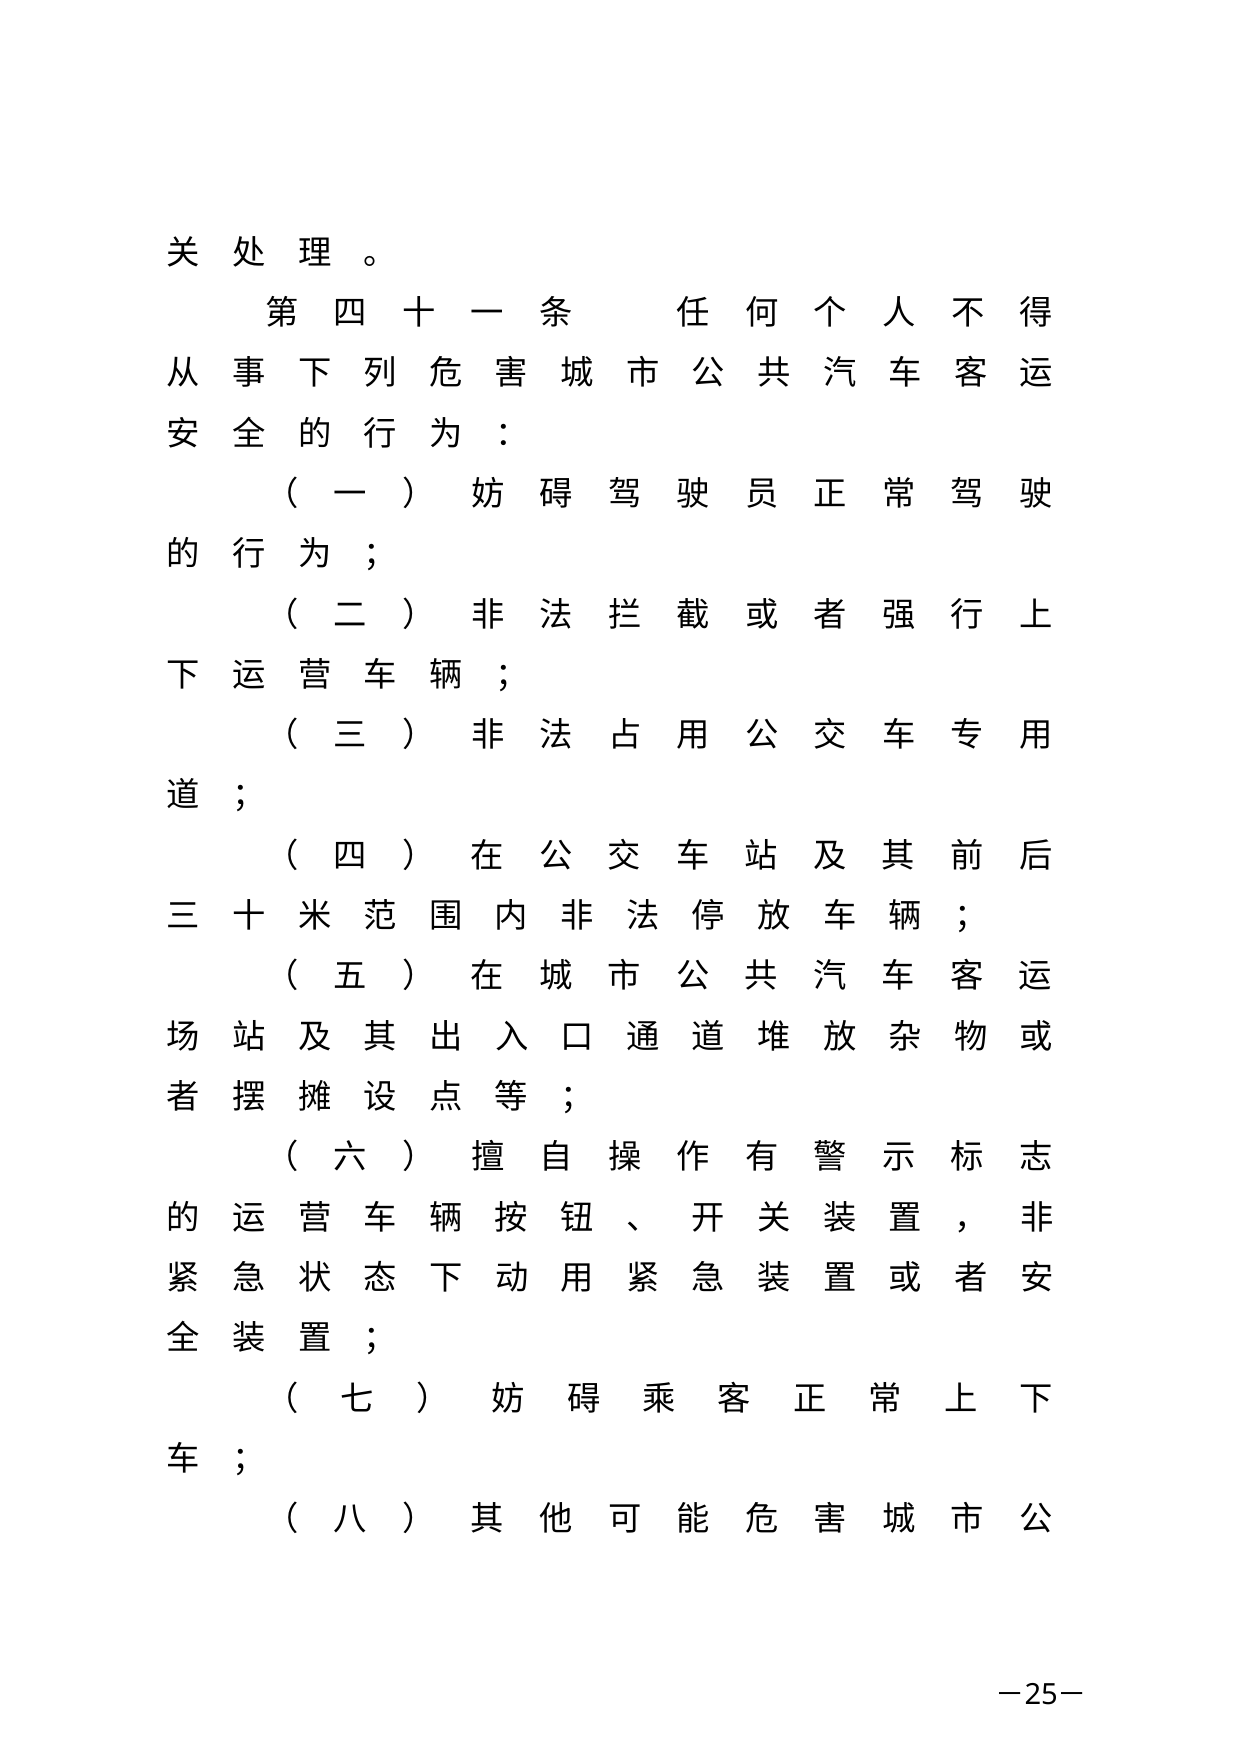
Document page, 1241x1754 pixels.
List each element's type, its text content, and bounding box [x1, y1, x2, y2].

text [167, 1486, 1085, 1546]
text （二）非法拦截或者强行上下运营车辆； [167, 581, 1085, 702]
text （三）非法占用公交车专用道； [167, 702, 1085, 822]
text （五）在城市公共汽车客运场站及其出入口通道堆放杂物或者摆摊设点等； [167, 943, 1085, 1124]
text （一）妨碍驾驶员正常驾驶的行为； [167, 461, 1085, 581]
text （六）擅自操作有警示标志的运营车辆按钮、开关装置，非紧急状态下动用紧急装置或者安全装置； [167, 1124, 1085, 1365]
text （四）在公交车站及其前后三十米范围内非法停放车辆； [167, 822, 1085, 943]
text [167, 219, 1085, 280]
text （七）妨碍乘客正常上下车； [167, 1365, 1085, 1486]
text 第四十一条 任何个人不得从事下列危害城市公共汽车客运安全的行为： [167, 280, 1085, 461]
